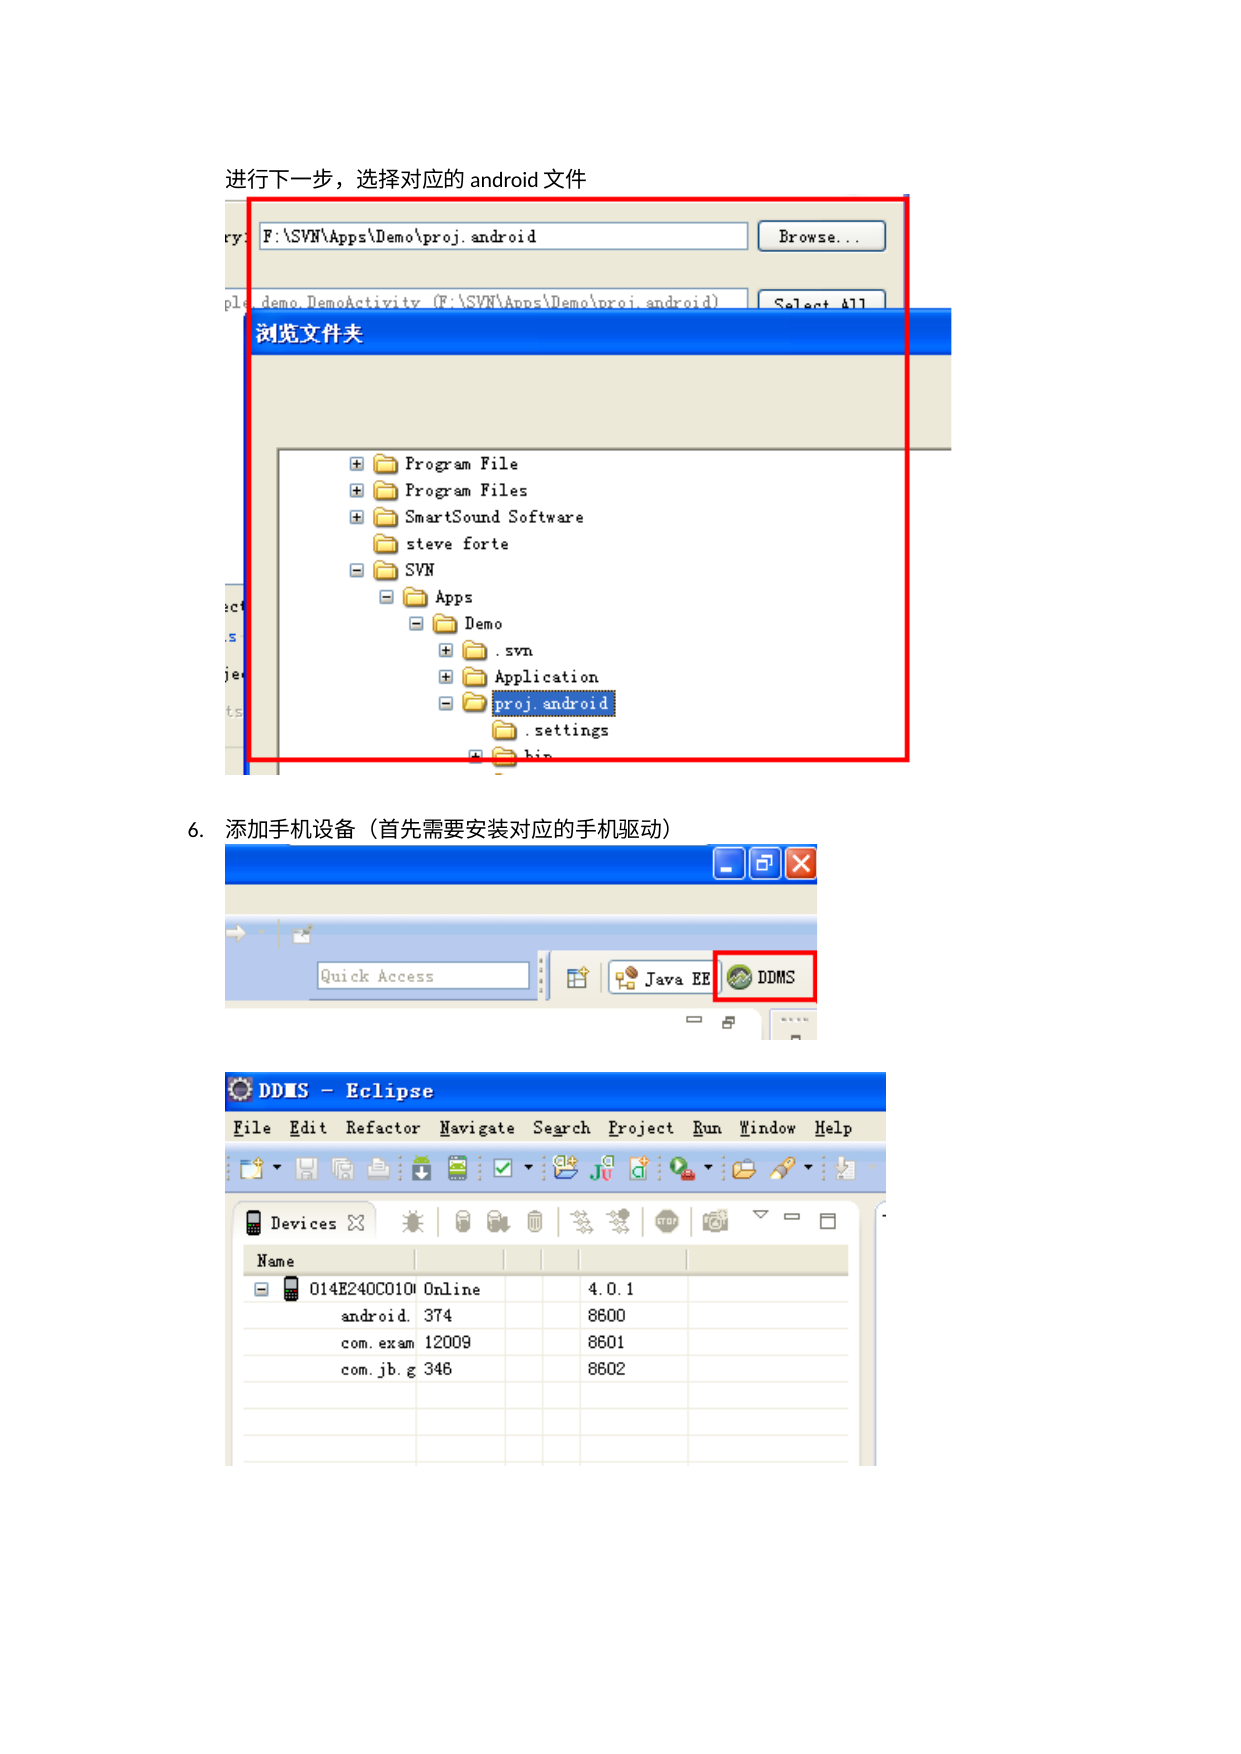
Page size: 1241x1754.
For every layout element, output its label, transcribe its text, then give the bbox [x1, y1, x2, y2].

list 添加手机设备（首先需要安装对应的手机驱动） [187, 812, 1053, 844]
picture [225, 1072, 886, 1466]
picture [225, 194, 952, 775]
picture [225, 844, 818, 1040]
list 进行下一步，选择对应的android文件 [225, 162, 1053, 194]
